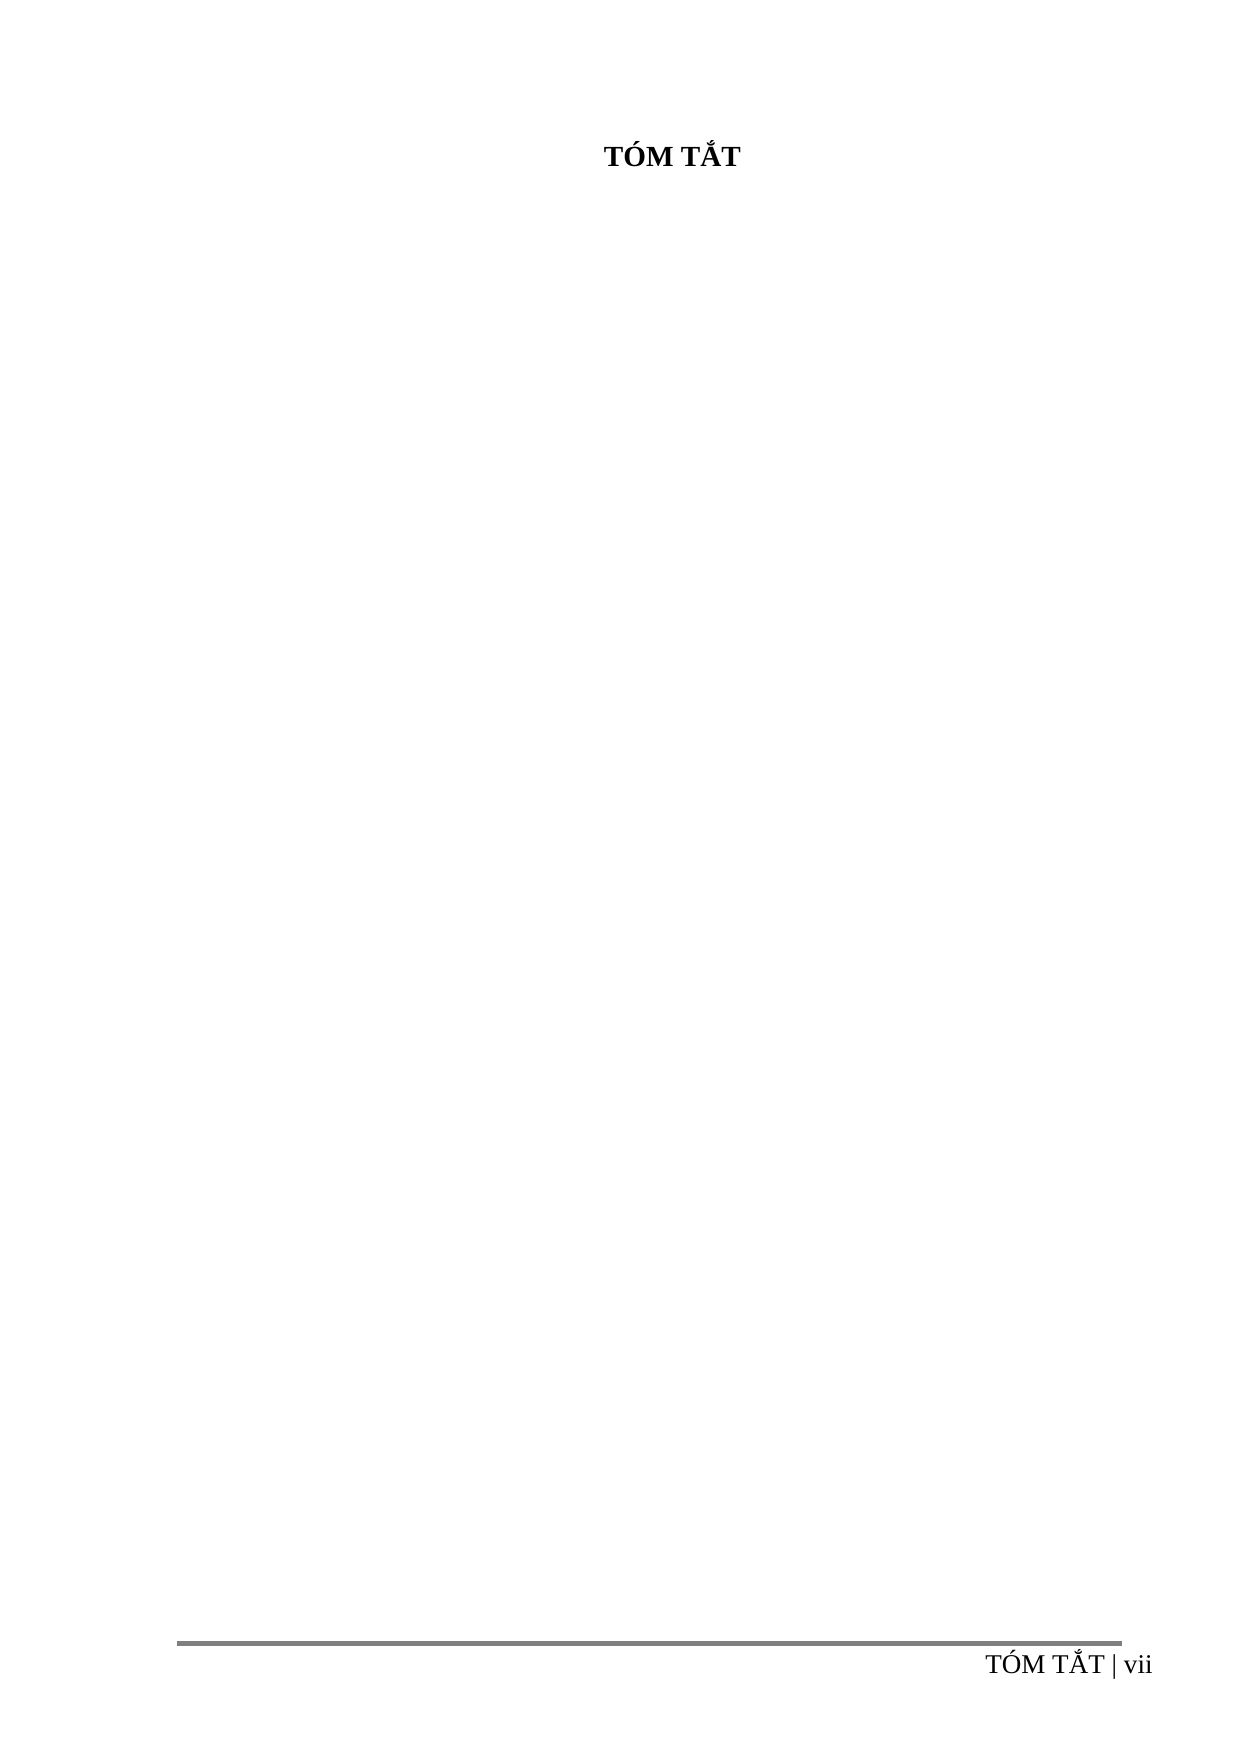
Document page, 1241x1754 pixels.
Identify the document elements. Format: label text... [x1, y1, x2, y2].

subtitle TÓM TẮT [177, 139, 1122, 172]
